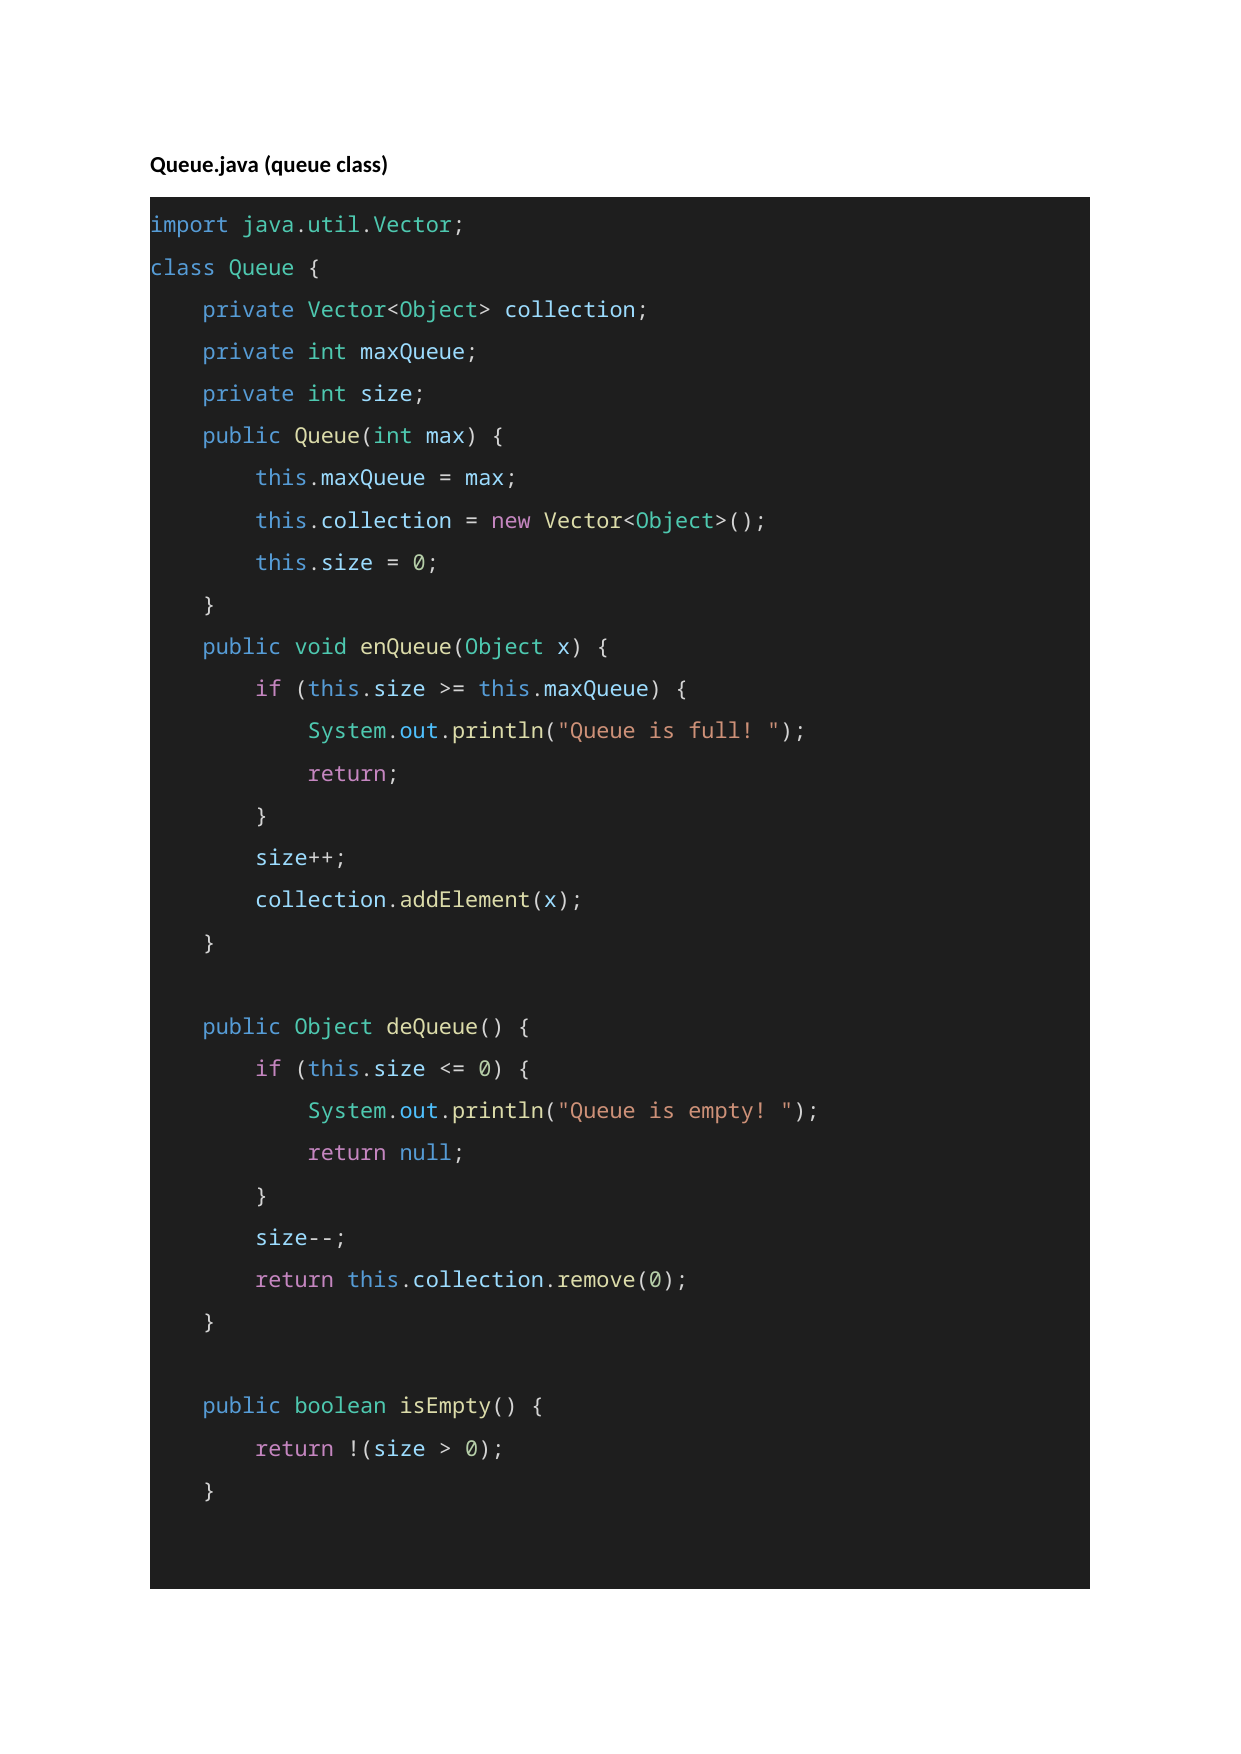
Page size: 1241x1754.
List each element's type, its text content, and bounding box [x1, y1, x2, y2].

text this.maxQueue = max; [150, 450, 1090, 492]
text class Queue { [150, 239, 1090, 281]
text this.collection = new Vector<Object>(); [150, 492, 1090, 534]
text public Queue(int max) { [150, 408, 1090, 450]
text return this.collection.remove(0); [150, 1252, 1090, 1294]
text } [150, 787, 1090, 830]
text return; [150, 745, 1090, 787]
text this.size = 0; [150, 534, 1090, 577]
text return !(size > 0); [150, 1420, 1090, 1462]
text public void enQueue(Object x) { [150, 619, 1090, 661]
text private int size; [150, 366, 1090, 408]
text } [150, 1294, 1090, 1336]
text size++; [150, 830, 1090, 872]
text collection.addElement(x); [150, 872, 1090, 914]
text if (this.size <= 0) { [150, 1041, 1090, 1083]
text private int maxQueue; [150, 323, 1090, 366]
text } [150, 1462, 1090, 1505]
text } [150, 577, 1090, 619]
text size--; [150, 1209, 1090, 1252]
text import java.util.Vector; [150, 197, 1090, 239]
text public boolean isEmpty() { [150, 1378, 1090, 1420]
text private Vector<Object> collection; [150, 281, 1090, 323]
text public Object deQueue() { [150, 998, 1090, 1041]
text } [150, 914, 1090, 956]
text if (this.size >= this.maxQueue) { [150, 661, 1090, 703]
text System.out.println("Queue is full! "); [150, 703, 1090, 745]
text return null; [150, 1125, 1090, 1167]
text System.out.println("Queue is empty! "); [150, 1083, 1090, 1125]
text Queue.java (queue class) [150, 150, 1090, 178]
text } [150, 1167, 1090, 1209]
